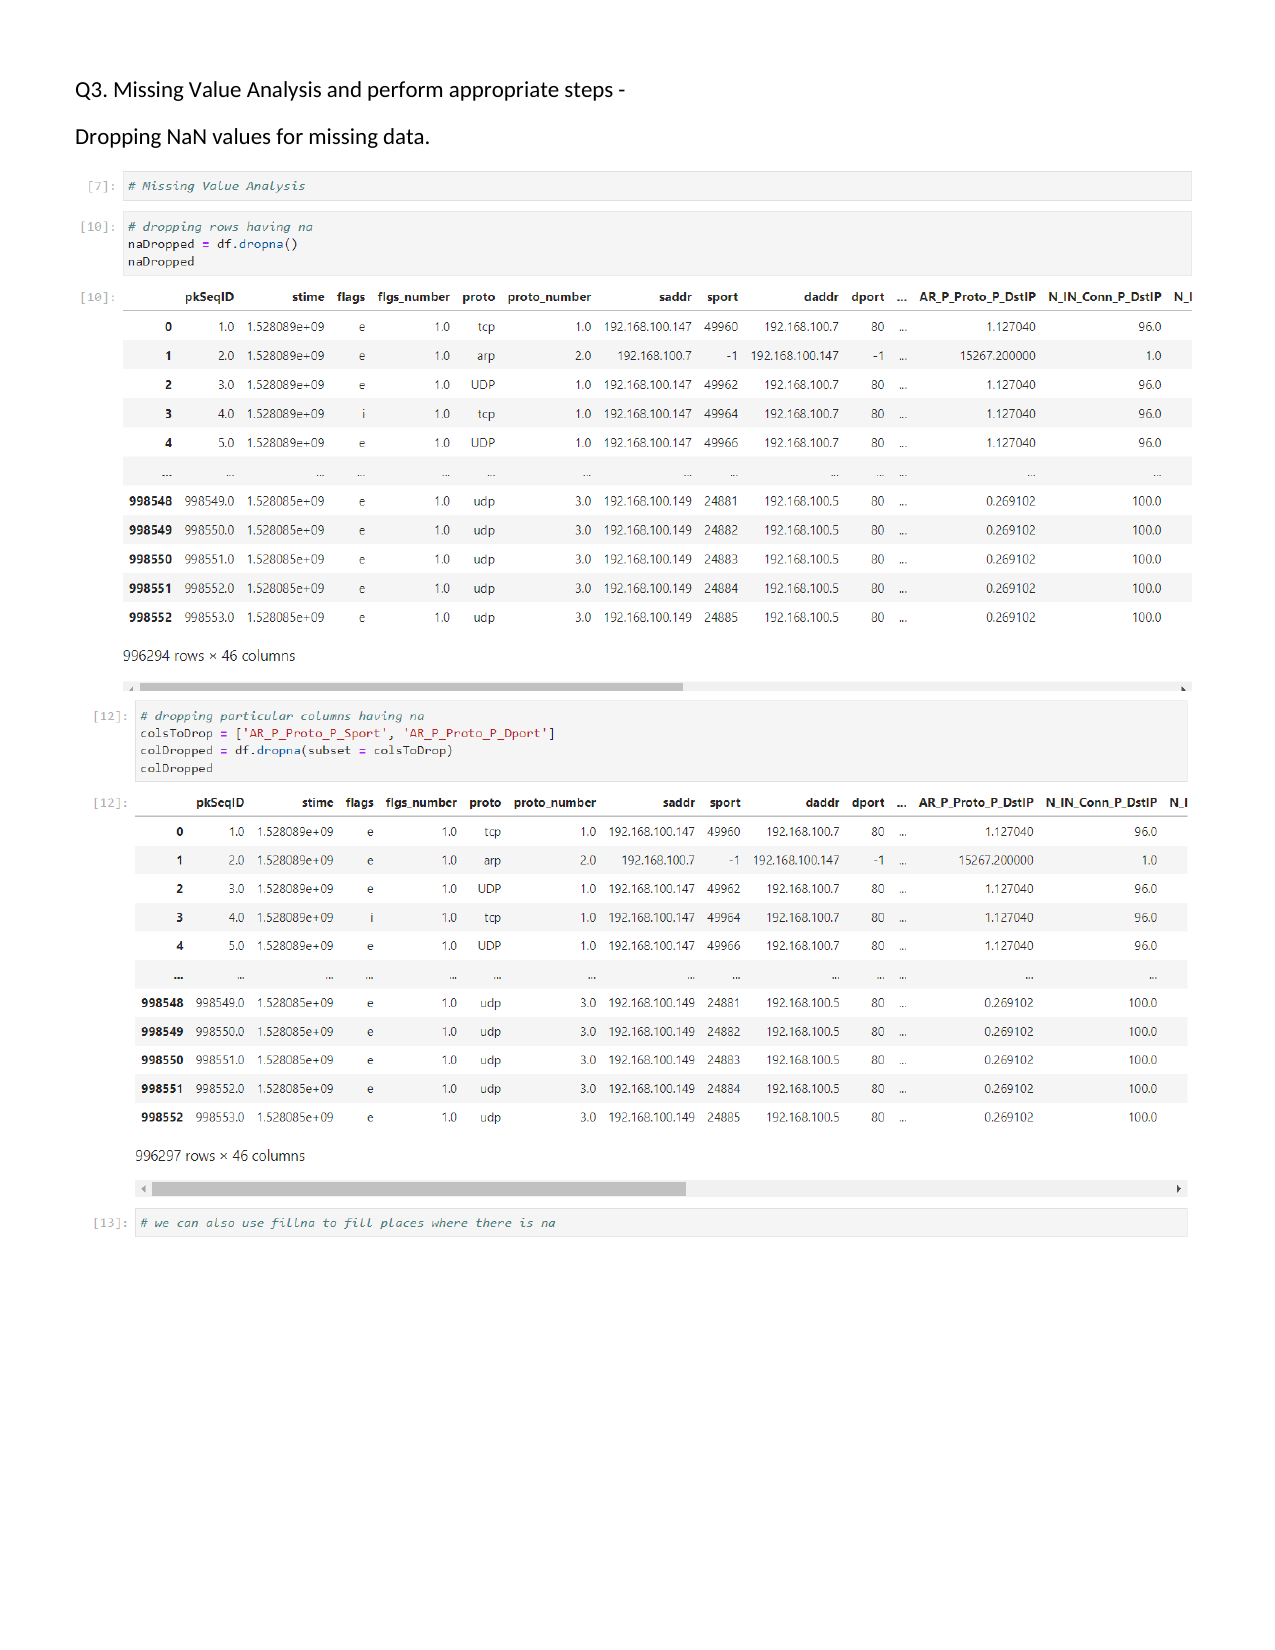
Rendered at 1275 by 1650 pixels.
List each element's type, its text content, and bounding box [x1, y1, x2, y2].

text Dropping NaN values for missing data. [75, 122, 1200, 150]
picture [75, 692, 1200, 1241]
text Q3. Missing Value Analysis and perform appropriate steps - [75, 75, 1200, 103]
picture [75, 168, 1200, 691]
